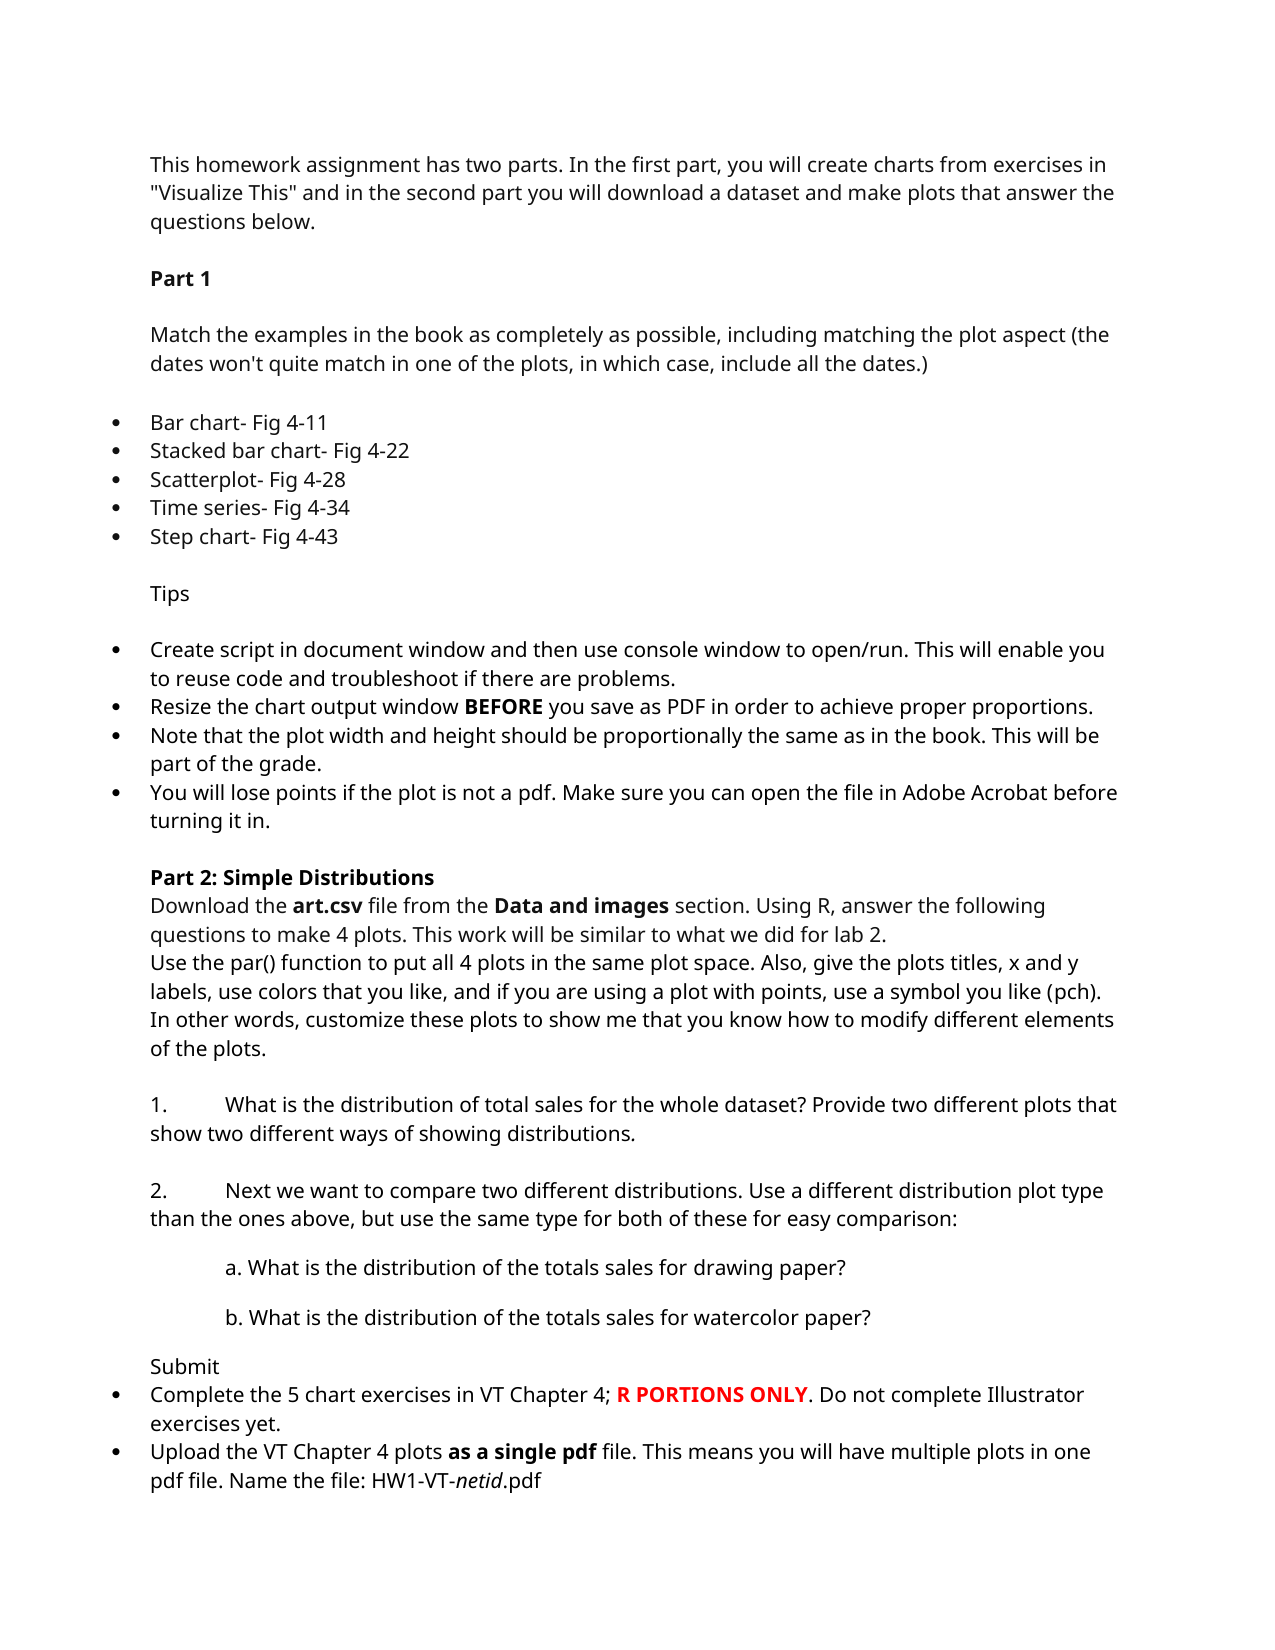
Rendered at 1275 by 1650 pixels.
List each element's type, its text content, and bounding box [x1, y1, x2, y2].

text Use the par() function to put all 4 plots in the same plot space. Also, give the plots titles, x and y labels, use colors that you like, and if you are using a plot with points, use a symbol you like (pch). In other words, customize these plots to show me that you know how to modify different elements of the plots. [150, 948, 1125, 1062]
text Part 1 [150, 264, 1125, 292]
list Next we want to compare two different distributions. Use a different distribution plot type than the ones above, but use the same type for both of these for easy comparison: [150, 1176, 1125, 1233]
list Resize the chart output window BEFORE you save as PDF in order to achieve proper proportions. [112, 692, 1125, 721]
list Stacked bar chart- Fig 4-22 [112, 436, 1125, 465]
text b. What is the distribution of the totals sales for watercolor paper? [150, 1303, 1125, 1331]
list Bar chart- Fig 4-11 [112, 408, 1125, 436]
list Create script in document window and then use console window to open/run. This will enable you to reuse code and troubleshoot if there are problems. [112, 636, 1125, 692]
text Download the art.csv file from the Data and images section. Using R, answer the following questions to make 4 plots. This work will be similar to what we did for lab 2. [150, 891, 1125, 948]
list Complete the 5 chart exercises in VT Chapter 4; R PORTIONS ONLY. Do not complete Illustrator exercises yet. [112, 1381, 1125, 1437]
list Scatterplot- Fig 4-28 [112, 465, 1125, 493]
text Match the examples in the book as completely as possible, including matching the plot aspect (the dates won't quite match in one of the plots, in which case, include all the dates.) [150, 321, 1125, 408]
text Part 2: Simple Distributions [150, 863, 1125, 891]
text Tips [150, 579, 1125, 607]
list What is the distribution of total sales for the whole dataset? Provide two different plots that show two different ways of showing distributions. [150, 1091, 1125, 1147]
list Upload the VT Chapter 4 plots as a single pdf file. This means you will have multiple plots in one pdf file. Name the file: HW1-VT-netid.pdf [112, 1437, 1125, 1494]
text a. What is the distribution of the totals sales for drawing paper? [150, 1253, 1125, 1282]
text Submit [150, 1352, 1125, 1381]
list Time series- Fig 4-34 [112, 493, 1125, 522]
list You will lose points if the plot is not a pdf. Make sure you can open the file in Adobe Acrobat before turning it in. [112, 778, 1125, 834]
list Step chart- Fig 4-43 [112, 522, 1125, 550]
text This homework assignment has two parts. In the first part, you will create charts from exercises in "Visualize This" and in the second part you will download a dataset and make plots that answer the questions below. [150, 150, 1125, 235]
list Note that the plot width and height should be proportionally the same as in the book. This will be part of the grade. [112, 721, 1125, 778]
